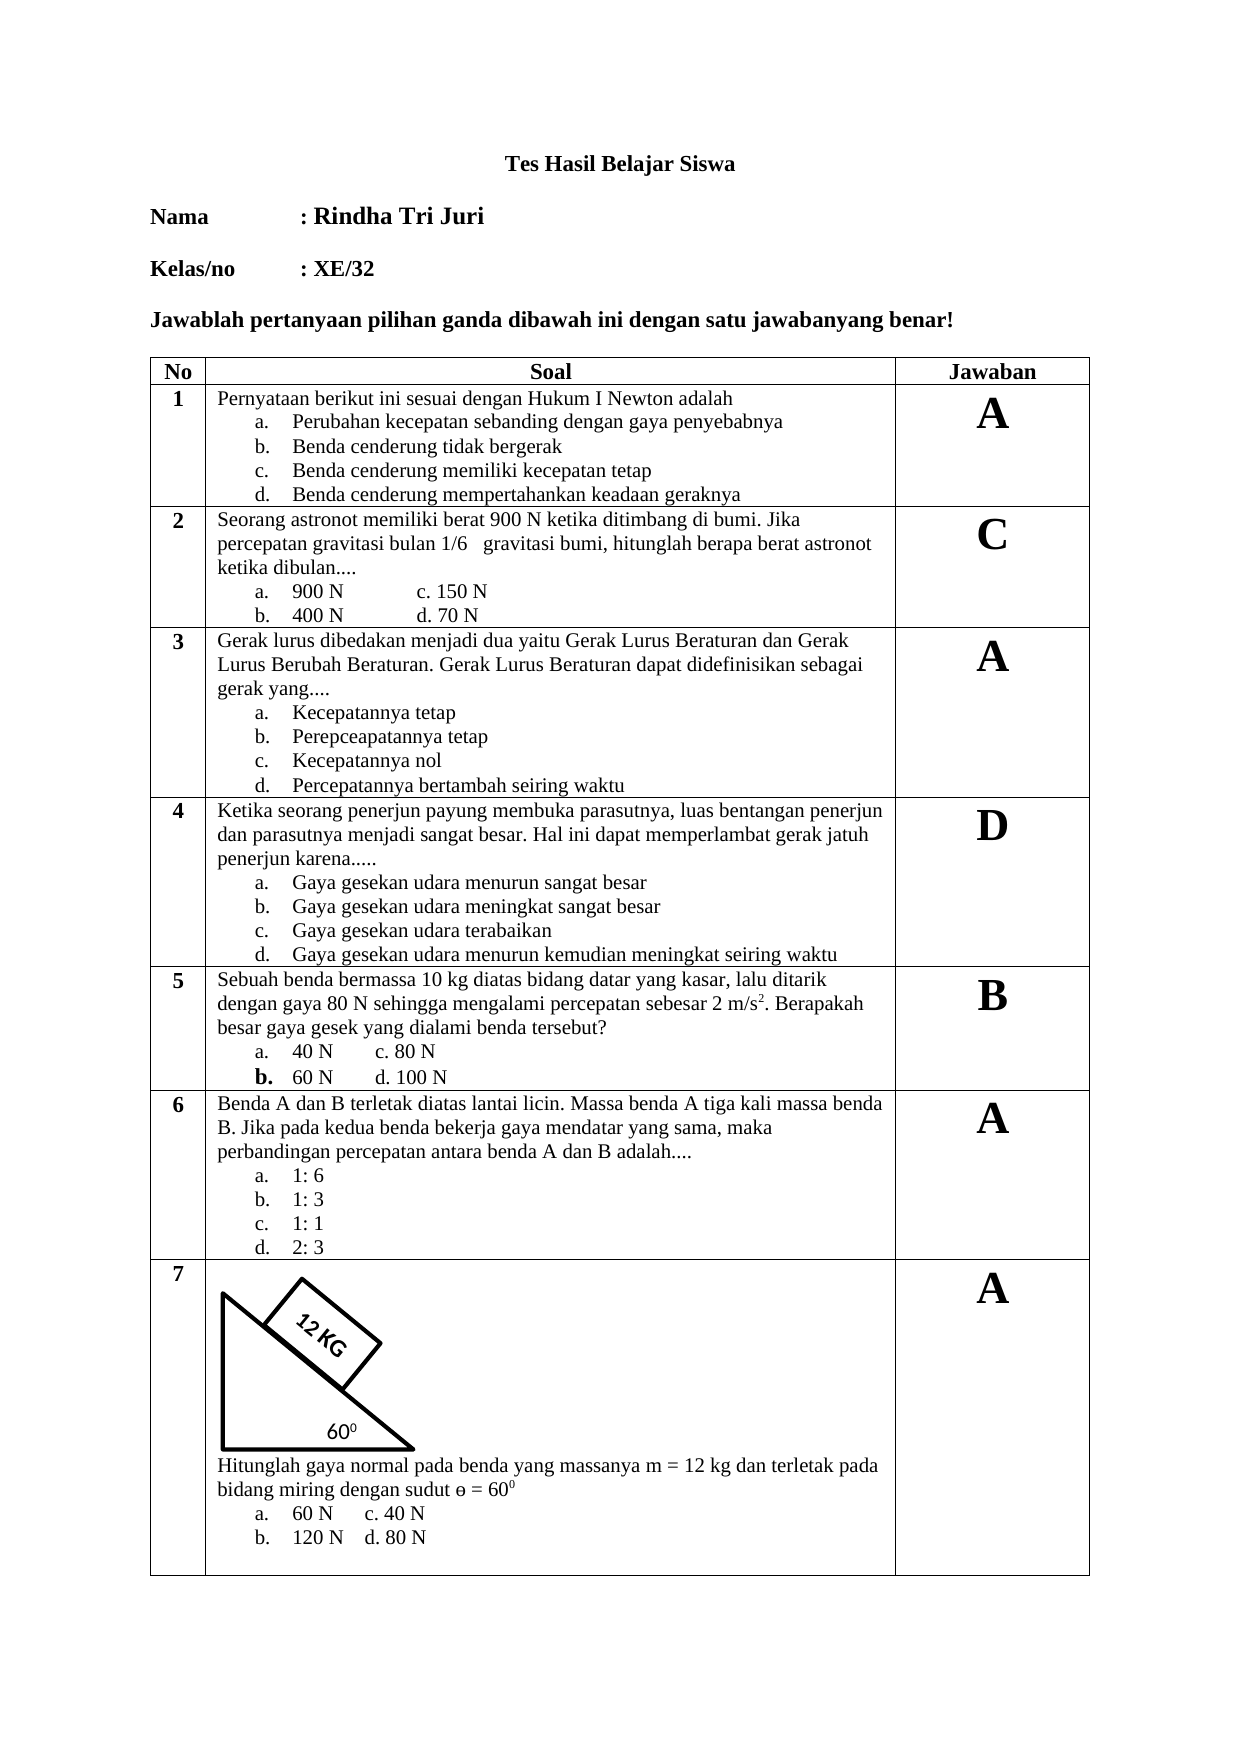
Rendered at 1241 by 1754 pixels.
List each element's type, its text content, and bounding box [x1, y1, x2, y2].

table_cell A [896, 1260, 1089, 1575]
table_cell B [896, 967, 1089, 1090]
table_cell 3 [151, 628, 205, 797]
table_header No [151, 358, 205, 384]
table_cell Pernyataan berikut ini sesuai dengan Hukum I Newton adalah Perubahan kecepatan sebanding dengan gaya penyebabnya Benda cenderung tidak bergerak Benda cenderung memiliki kecepatan tetap Benda cenderung mempertahankan keadaan geraknya [206, 385, 895, 506]
table_cell D [896, 798, 1089, 966]
table_cell A [896, 628, 1089, 797]
table_cell A [896, 385, 1089, 506]
text Kelas/no : XE/32 [150, 255, 1090, 281]
table_cell Sebuah benda bermassa 10 kg diatas bidang datar yang kasar, lalu ditarik dengan gaya 80 N sehingga mengalami percepatan sebesar 2 m/s2. Berapakah besar gaya gesek yang dialami benda tersebut? 40 N c. 80 N 60 N d. 100 N [206, 967, 895, 1090]
table_cell 1 [151, 385, 205, 506]
table_cell Seorang astronot memiliki berat 900 N ketika ditimbang di bumi. Jika percepatan gravitasi bulan 1/6 gravitasi bumi, hitunglah berapa berat astronot ketika dibulan.... 900 N c. 150 N 400 N d. 70 N [206, 507, 895, 627]
table_cell C [896, 507, 1089, 627]
table_cell 6 [151, 1091, 205, 1259]
table_header Jawaban [896, 358, 1089, 384]
table_cell 2 [151, 507, 205, 627]
table_cell Gerak lurus dibedakan menjadi dua yaitu Gerak Lurus Beraturan dan Gerak Lurus Berubah Beraturan. Gerak Lurus Beraturan dapat didefinisikan sebagai gerak yang.... Kecepatannya tetap Perepceapatannya tetap Kecepatannya nol Percepatannya bertambah seiring waktu [206, 628, 895, 797]
table_cell 7 [151, 1260, 205, 1575]
table_cell 4 [151, 798, 205, 966]
table_header Soal [206, 358, 895, 384]
text Jawablah pertanyaan pilihan ganda dibawah ini dengan satu jawabanyang benar! [150, 306, 1090, 332]
text Nama : Rindha Tri Juri [150, 201, 1090, 230]
table_cell A [896, 1091, 1089, 1259]
table_cell Hitunglah gaya normal pada benda yang massanya m = 12 kg dan terletak pada bidang miring dengan sudut ɵ = 600 60 N c. 40 N 120 N d. 80 N [206, 1260, 895, 1575]
table_cell Ketika seorang penerjun payung membuka parasutnya, luas bentangan penerjun dan parasutnya menjadi sangat besar. Hal ini dapat memperlambat gerak jatuh penerjun karena..... Gaya gesekan udara menurun sangat besar Gaya gesekan udara meningkat sangat besar Gaya gesekan udara terabaikan Gaya gesekan udara menurun kemudian meningkat seiring waktu [206, 798, 895, 966]
text Tes Hasil Belajar Siswa [150, 150, 1090, 176]
table_cell 5 [151, 967, 205, 1090]
table_cell Benda A dan B terletak diatas lantai licin. Massa benda A tiga kali massa benda B. Jika pada kedua benda bekerja gaya mendatar yang sama, maka perbandingan percepatan antara benda A dan B adalah.... 1: 6 1: 3 1: 1 2: 3 [206, 1091, 895, 1259]
